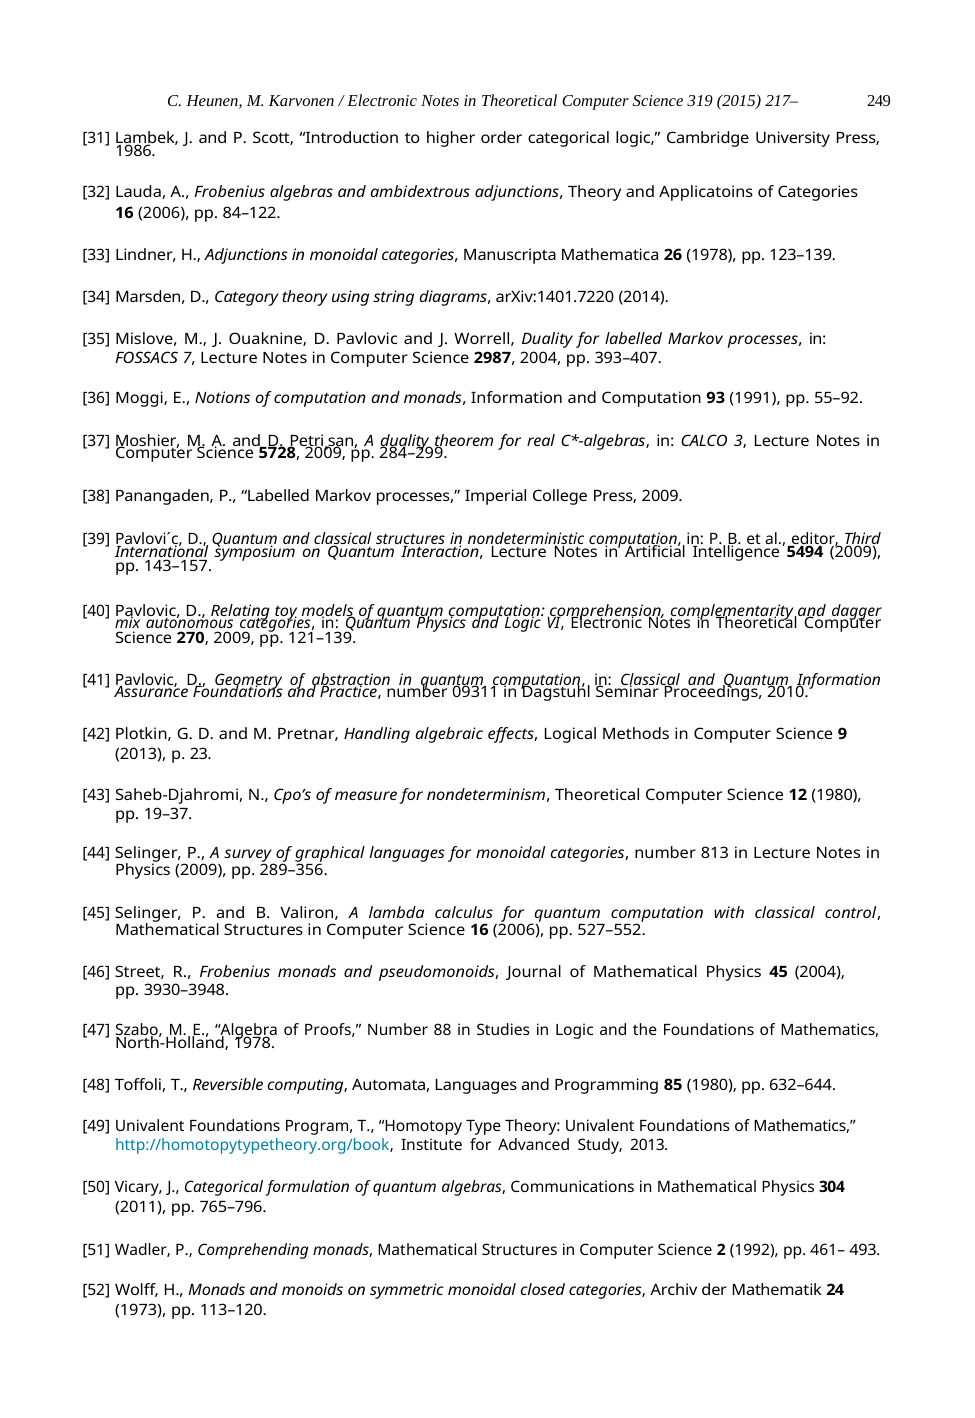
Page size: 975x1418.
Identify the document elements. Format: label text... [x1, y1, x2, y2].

list Selinger, P., A survey of graphical languages for monoidal categories, number 813 in Lecture Notes in Physics (2009), pp. 289–356. [82, 845, 881, 879]
list Lindner, H., Adjunctions in monoidal categories, Manuscripta Mathematica 26 (1978), pp. 123–139. [82, 243, 912, 265]
list Wolff, H., Monads and monoids on symmetric monoidal closed categories, Archiv der Mathematik 24 [82, 1279, 912, 1299]
list Marsden, D., Category theory using string diagrams, arXiv:1401.7220 (2014). [82, 286, 912, 307]
list Plotkin, G. D. and M. Pretnar, Handling algebraic effects, Logical Methods in Computer Science 9 [82, 723, 912, 744]
list Selinger, P. and B. Valiron, A lambda calculus for quantum computation with classical control, Mathematical Structures in Computer Science 16 (2006), pp. 527–552. [82, 905, 881, 939]
text (2011), pp. 765–796. [115, 1196, 912, 1216]
list Toffoli, T., Reversible computing, Automata, Languages and Programming 85 (1980), pp. 632–644. [82, 1074, 912, 1095]
list Wadler, P., Comprehending monads, Mathematical Structures in Computer Science 2 (1992), pp. 461– 493. [82, 1244, 881, 1258]
list Saheb-Djahromi, N., Cpo’s of measure for nondeterminism, Theoretical Computer Science 12 (1980), [82, 785, 912, 804]
list Panangaden, P., “Labelled Markov processes,” Imperial College Press, 2009. [82, 484, 912, 506]
text (1973), pp. 113–120. [115, 1299, 912, 1319]
text pp. 3930–3948. [115, 981, 912, 999]
list Moshier, M. A. and D. Petri¸san, A duality theorem for real C*-algebras, in: CALCO 3, Lecture Notes in Computer Science 5728, 2009, pp. 284–299. [82, 434, 881, 463]
text (2013), p. 23. [115, 744, 912, 764]
picture [275, 1138, 280, 1150]
picture [136, 1141, 141, 1154]
text 16 (2006), pp. 84–122. [115, 202, 912, 222]
text http://homotopytypetheory.org/book, Institute for Advanced Study, 2013. [115, 1135, 912, 1154]
list Pavlovic, D., Geometry of abstraction in quantum computation, in: Classical and Quantum Information Assurance Foundations and Practice, number 09311 in Dagstuhl Seminar Proceedings, 2010. [82, 673, 881, 702]
list Vicary, J., Categorical formulation of quantum algebras, Communications in Mathematical Physics 304 [82, 1176, 912, 1196]
list Mislove, M., J. Ouaknine, D. Pavlovic and J. Worrell, Duality for labelled Markov processes, in: [82, 329, 912, 348]
list Street, R., Frobenius monads and pseudomonoids, Journal of Mathematical Physics 45 (2004), [82, 962, 912, 981]
list Pavlovic, D., Relating toy models of quantum computation: comprehension, complementarity and dagger mix autonomous categories, in: Quantum Physics and Logic VI, Electronic Notes in Theoretical Computer Science 270, 2009, pp. 121–139. [82, 604, 881, 648]
list Lauda, A., Frobenius algebras and ambidextrous adjunctions, Theory and Applicatoins of Categories [82, 182, 912, 202]
list Lambek, J. and P. Scott, “Introduction to higher order categorical logic,” Cambridge University Press, 1986. [82, 132, 881, 161]
list Pavlovi´c, D., Quantum and classical structures in nondeterministic computation, in: P. B. et al., editor, Third International symposium on Quantum Interaction, Lecture Notes in Artificial Intelligence 5494 (2009), pp. 143–157. [82, 533, 881, 576]
text pp. 19–37. [115, 804, 912, 823]
list Univalent Foundations Program, T., “Homotopy Type Theory: Univalent Foundations of Mathematics,” [82, 1116, 912, 1135]
list Moggi, E., Notions of computation and monads, Information and Computation 93 (1991), pp. 55–92. [82, 386, 912, 408]
text FOSSACS 7, Lecture Notes in Computer Science 2987, 2004, pp. 393–407. [115, 348, 912, 367]
list Szabo, M. E., “Algebra of Proofs,” Number 88 in Studies in Logic and the Foundations of Mathematics, North-Holland, 1978. [82, 1024, 881, 1053]
